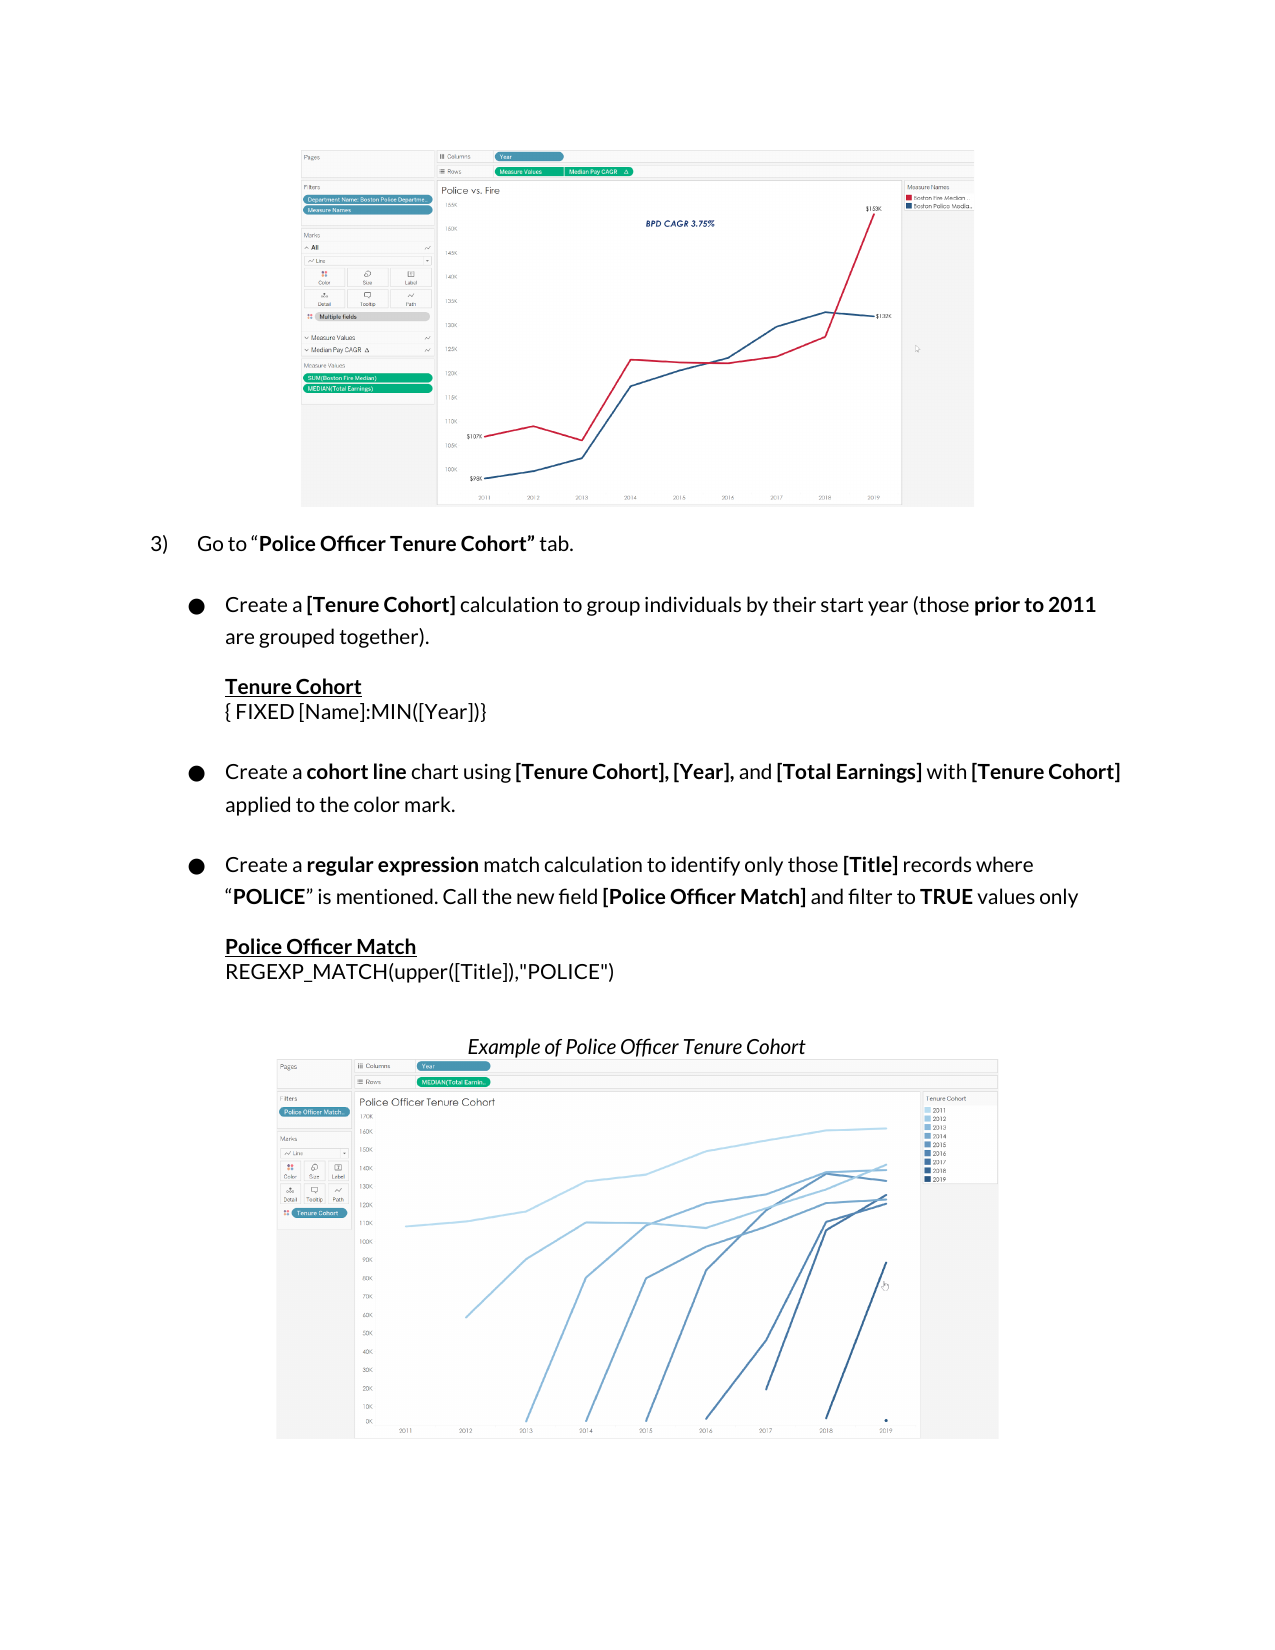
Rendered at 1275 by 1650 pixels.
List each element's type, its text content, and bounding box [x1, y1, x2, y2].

list Go to “Police Officer Tenure Cohort” tab. [150, 531, 1125, 556]
text Police Officer Match [225, 934, 1125, 959]
picture [276, 1059, 999, 1439]
text { FIXED [Name]:MIN([Year])} [150, 699, 1125, 724]
text Example of Police Officer Tenure Cohort [150, 1034, 1125, 1059]
picture [300, 150, 975, 507]
text Tenure Cohort [225, 674, 1125, 699]
list Create a regular expression match calculation to identify only those [Title] records where “POLICE” is mentioned. Call the new field [Police Officer Match] and filter to TRUE values only [187, 842, 1125, 909]
list Create a [Tenure Cohort] calculation to group individuals by their start year (those prior to 2011 are grouped together). [187, 581, 1125, 649]
text REGEXP_MATCH(upper([Title]),"POLICE") [150, 959, 1125, 984]
list Create a cohort line chart using [Tenure Cohort], [Year], and [Total Earnings] with [Tenure Cohort] applied to the color mark. [187, 749, 1125, 817]
